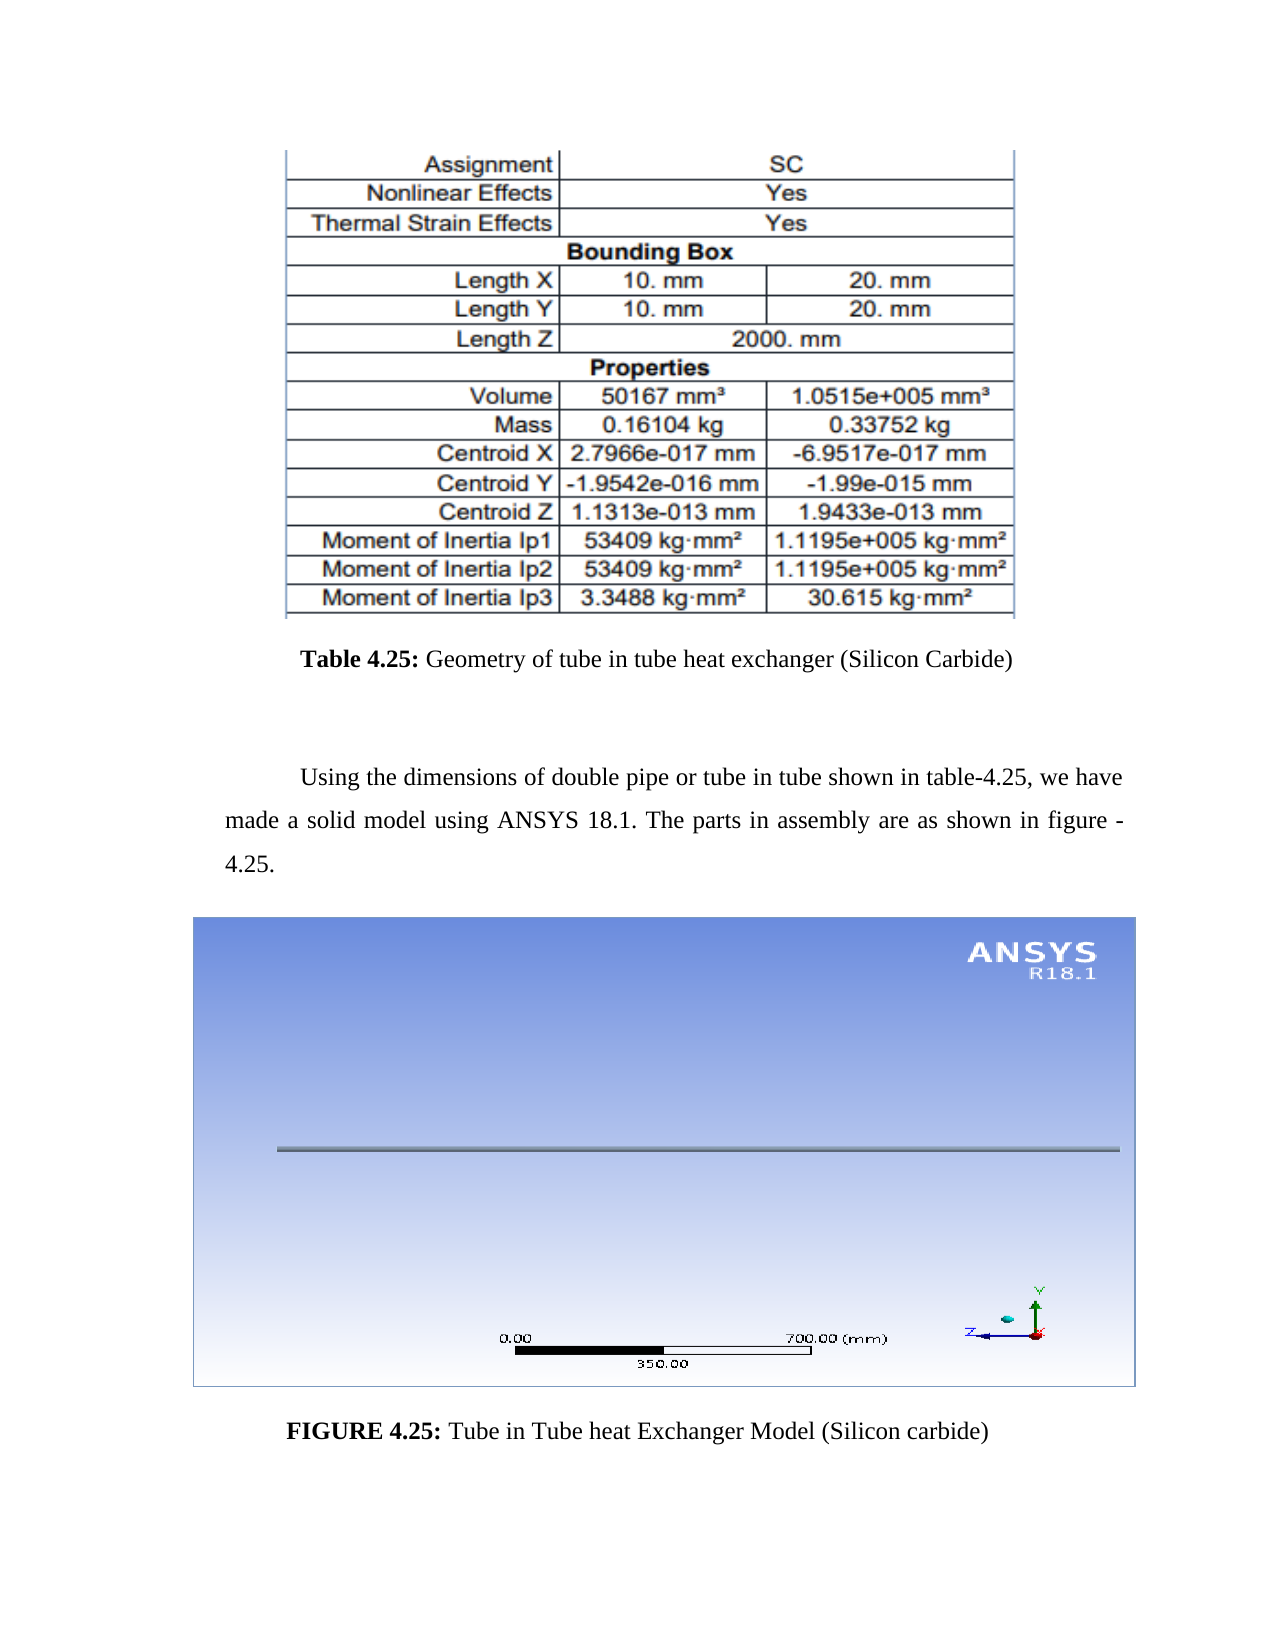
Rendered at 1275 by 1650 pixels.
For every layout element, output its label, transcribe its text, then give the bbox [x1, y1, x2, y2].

text Table 4.25: Geometry of tube in tube heat exchanger (Silicon Carbide) [187, 644, 1125, 673]
text Using the dimensions of double pipe or tube in tube shown in table-4.25, we have made a solid model using ANSYS 18.1. The parts in assembly are as shown in figure -4.25. [225, 762, 1125, 877]
picture [282, 150, 1021, 619]
picture [187, 912, 1140, 1391]
text FIGURE 4.25: Tube in Tube heat Exchanger Model (Silicon carbide) [150, 1416, 1125, 1444]
